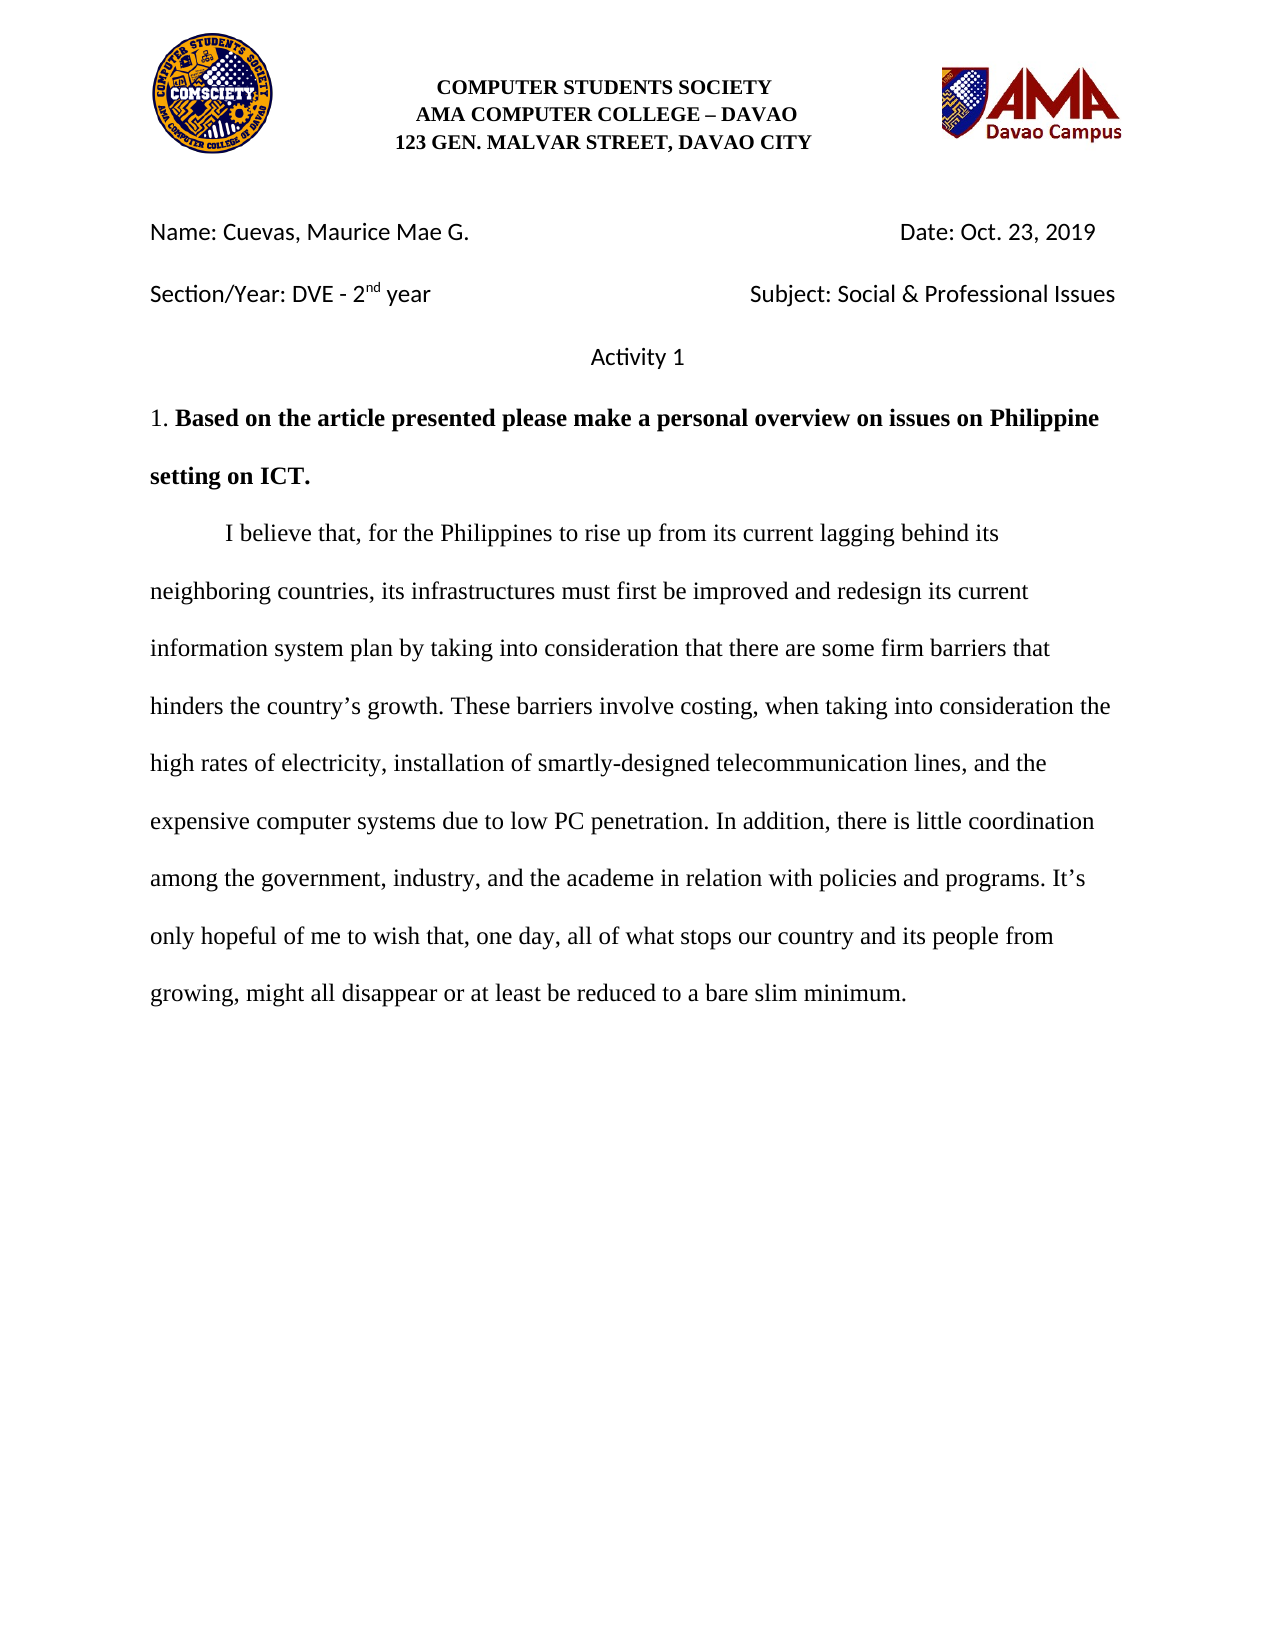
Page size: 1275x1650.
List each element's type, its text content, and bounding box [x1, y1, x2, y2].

text Activity 1 [150, 341, 1125, 372]
text Section/Year: DVE - 2nd year Subject: Social & Professional Issues [150, 279, 1125, 309]
picture [918, 50, 1122, 151]
text Name: Cuevas, Maurice Mae G. Date: Oct. 23, 2019 [150, 216, 1125, 247]
list Based on the article presented please make a personal overview on issues on Philippine setting on ICT. I believe that, for the Philippines to rise up from its current lagging behind its neighboring countries, its infrastructures must first be improved and redesign its current information system plan by taking into consideration that there are some firm barriers that hinders the country’s growth. These barriers involve costing, when taking into consideration the high rates of electricity, installation of smartly-designed telecommunication lines, and the expensive computer systems due to low PC penetration. In addition, there is little coordination among the government, industry, and the academe in relation with policies and programs. It’s only hopeful of me to wish that, one day, all of what stops our country and its people from growing, might all disappear or at least be reduced to a bare slim minimum. [150, 403, 1125, 1063]
picture [150, 32, 274, 154]
